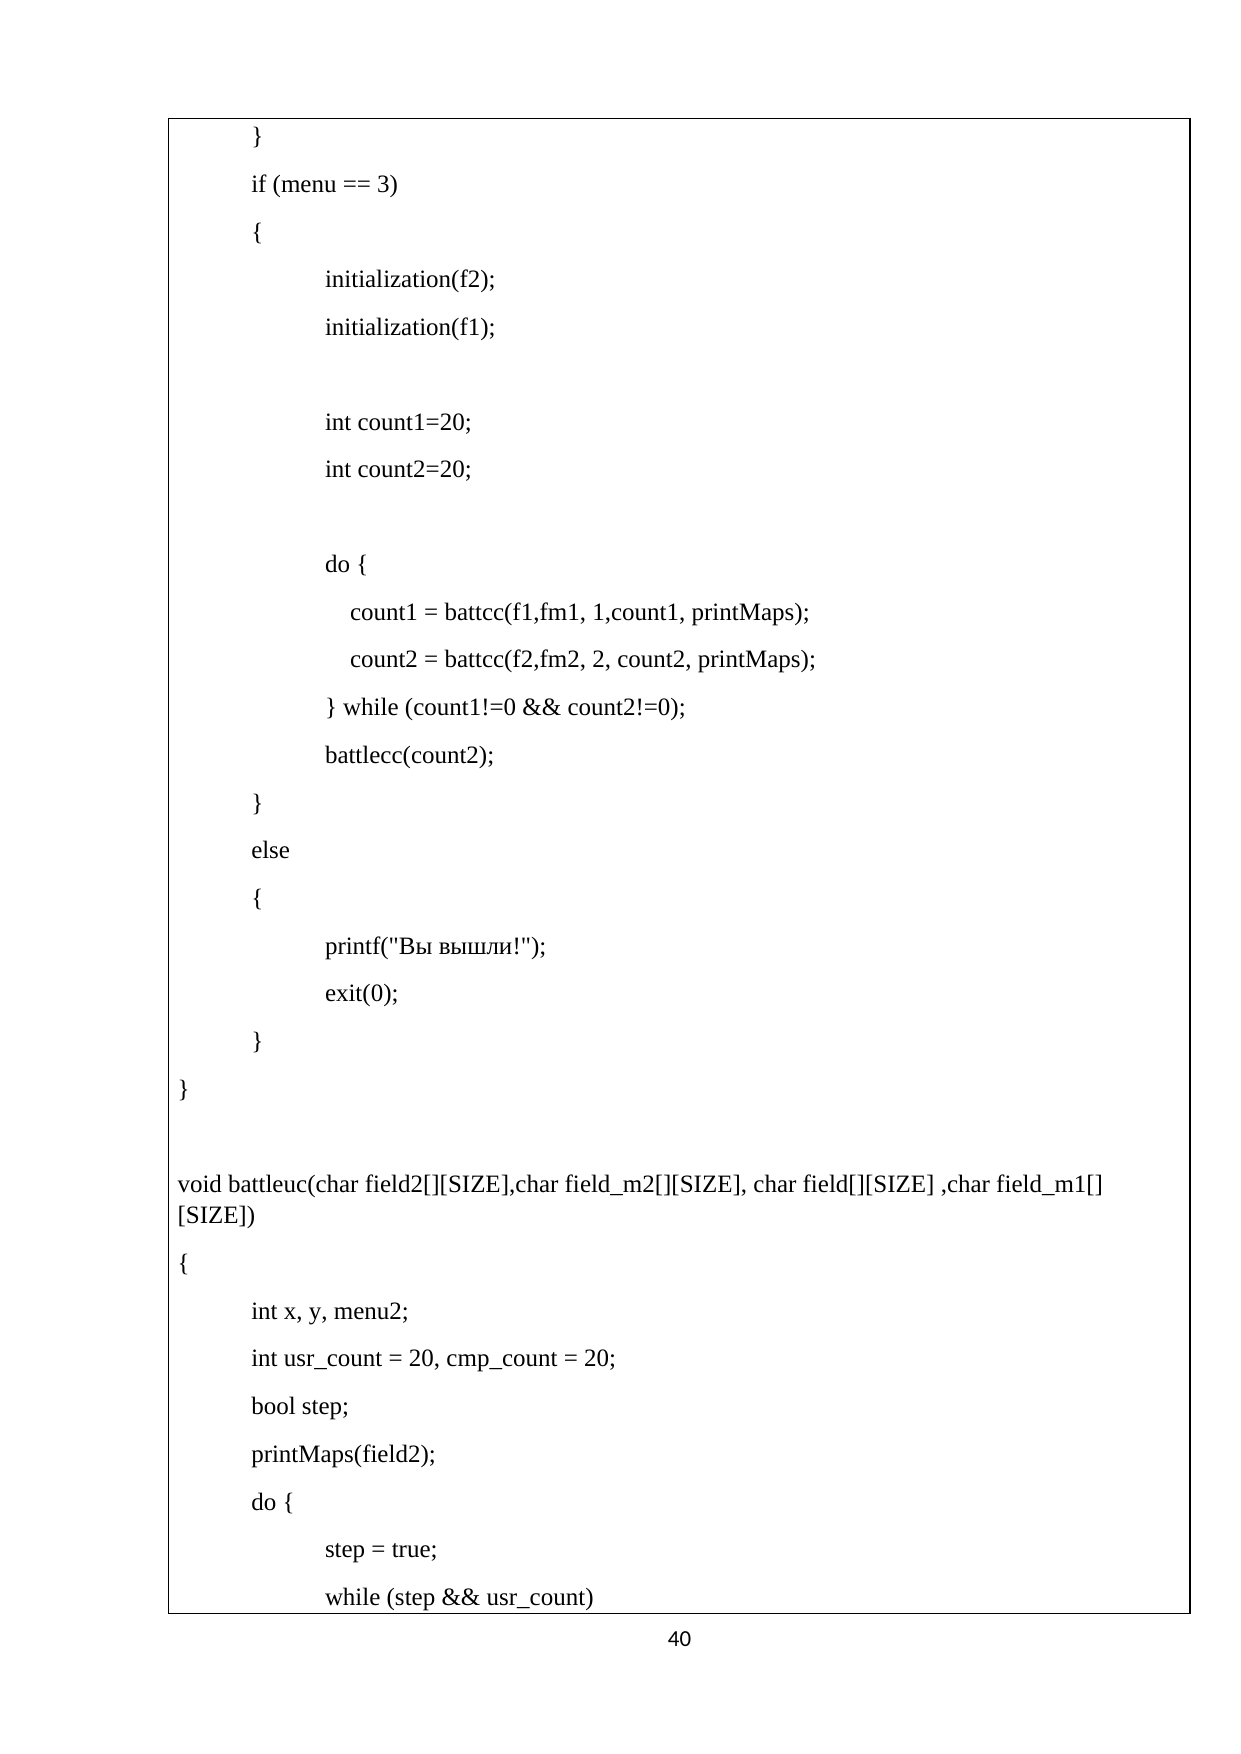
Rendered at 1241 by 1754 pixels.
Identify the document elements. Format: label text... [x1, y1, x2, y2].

text bool step; [169, 1388, 1189, 1420]
text } [169, 119, 1189, 150]
text { [169, 213, 1189, 245]
text printMaps(field2); [169, 1436, 1189, 1468]
text int count2=20; [169, 451, 1189, 483]
text { [169, 1245, 1189, 1277]
text battlecc(count2); [169, 737, 1189, 769]
text int usr_count = 20, cmp_count = 20; [169, 1340, 1189, 1372]
text exit(0); [169, 975, 1189, 1007]
text } [169, 1023, 1189, 1055]
text initialization(f2); [169, 261, 1189, 293]
text void battleuc(char field2[][SIZE],char field_m2[][SIZE], char field[][SIZE] ,char field_m1[][SIZE]) [169, 1166, 1189, 1229]
text else [169, 832, 1189, 864]
text } while (count1!=0 && count2!=0); [169, 689, 1189, 721]
text } [169, 784, 1189, 816]
text initialization(f1); [169, 309, 1189, 341]
text } [169, 1071, 1189, 1103]
text count1 = battcc(f1,fm1, 1,count1, printMaps); [169, 594, 1189, 626]
text int x, y, menu2; [169, 1293, 1189, 1324]
text if (menu == 3) [169, 166, 1189, 198]
text do { [169, 1483, 1189, 1515]
text do { [169, 546, 1189, 578]
text count2 = battcc(f2,fm2, 2, count2, printMaps); [169, 641, 1189, 673]
text int count1=20; [169, 404, 1189, 436]
text step = true; [169, 1531, 1189, 1563]
text while (step && usr_count) [169, 1579, 1189, 1613]
text printf("Вы вышли!"); [169, 928, 1189, 959]
text { [169, 880, 1189, 912]
